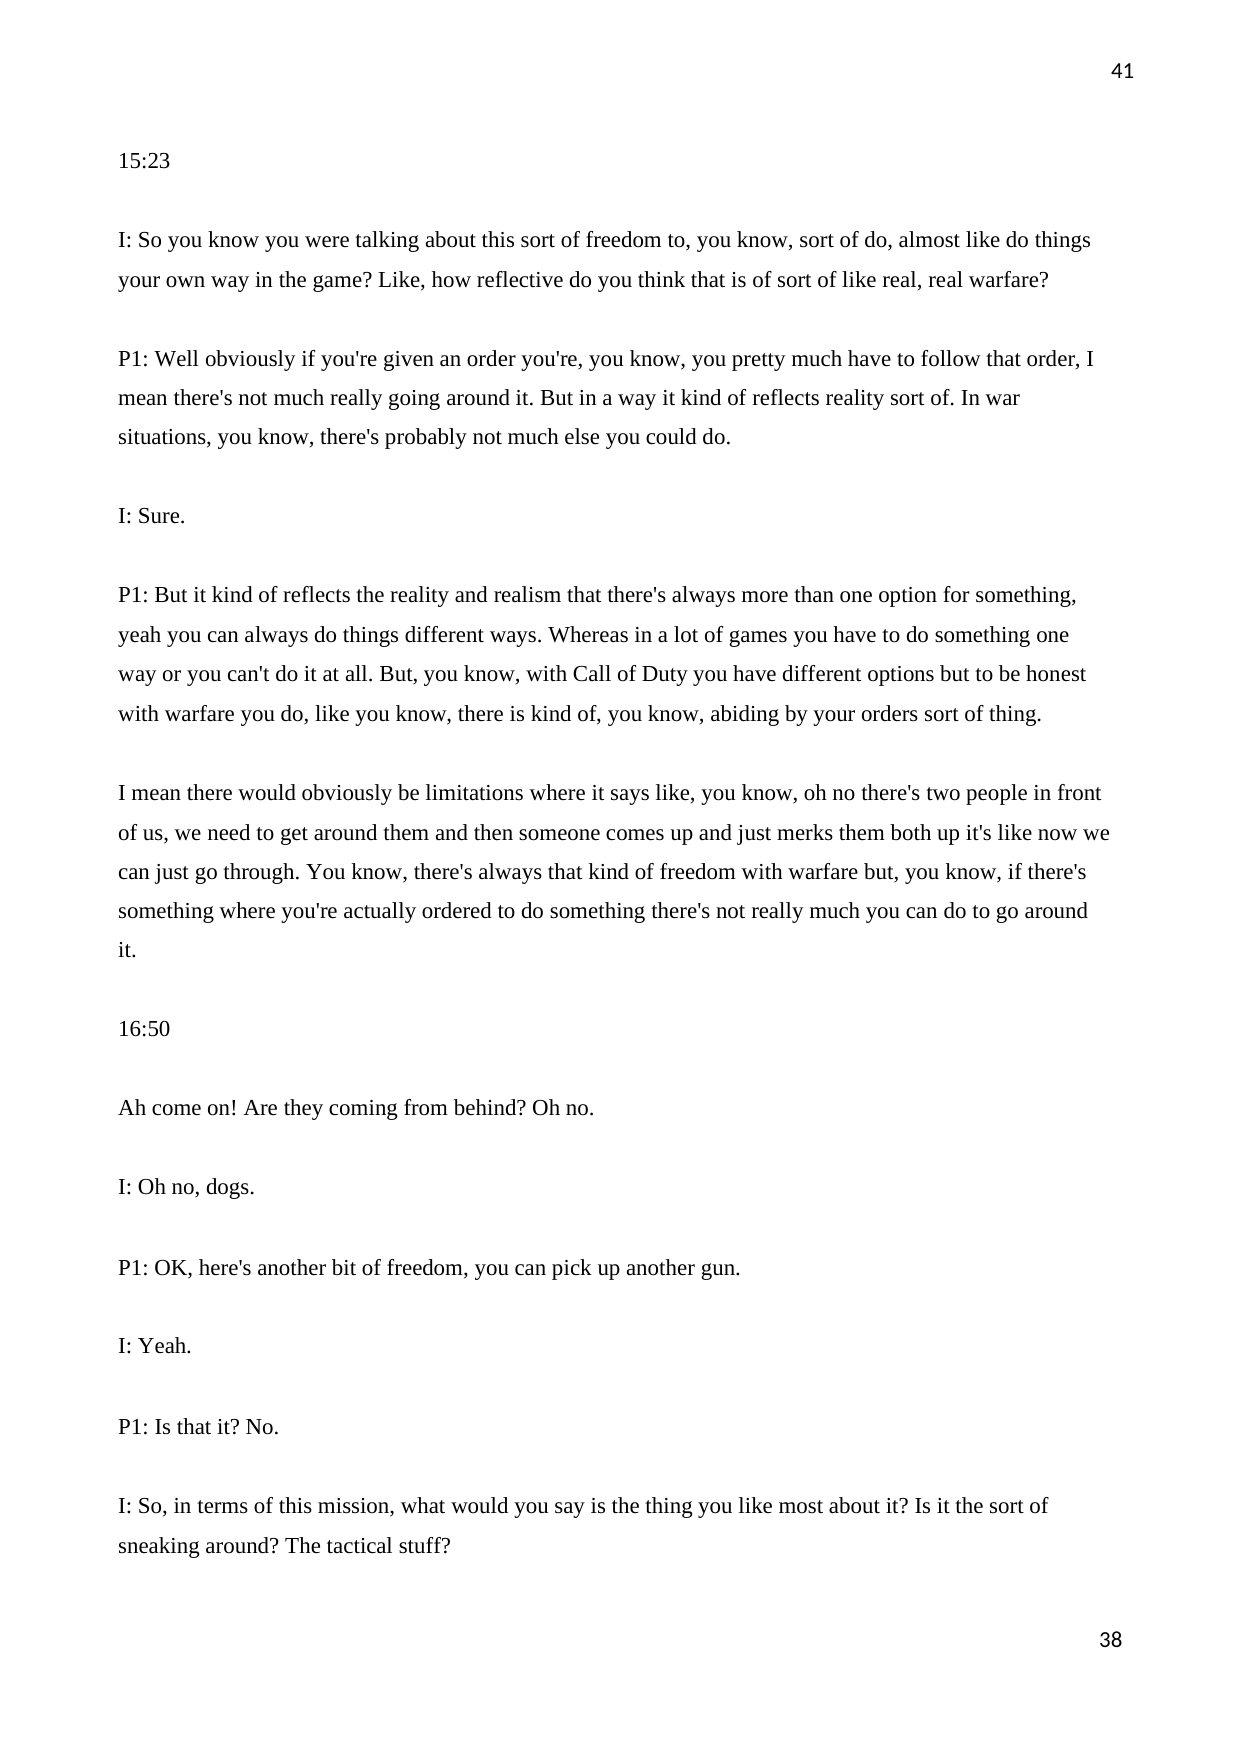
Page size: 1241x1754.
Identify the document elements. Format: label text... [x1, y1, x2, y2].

text 15:23 [118, 147, 1114, 174]
text P1: OK, here's another bit of freedom, you can pick up another gun. I: Yeah. [118, 1254, 748, 1359]
text P1: Well obviously if you're given an order you're, you know, you pretty much have to follow that order, I mean there's not much really going around it. But in a way it kind of reflects reality sort of. In war situations, you know, there's probably not much else you could do. [118, 345, 1115, 450]
text P1: But it kind of reflects the reality and realism that there's always more than one option for something, yeah you can always do things different ways. Whereas in a lot of games you have to do something one way or you can't do it at all. But, you know, with Call of Duty you have different options but to be honest with warfare you do, like you know, there is kind of, you know, abiding by your orders sort of thing. [118, 582, 1112, 726]
text I: Sure. [118, 502, 1114, 529]
text I: So, in terms of this mission, what would you say is the thing you like most about it? Is it the sort of sneaking around? The tactical stuff? [118, 1493, 1084, 1558]
text P1: Is that it? No. [118, 1413, 1114, 1440]
text I: So you know you were talking about this sort of freedom to, you know, sort of do, almost like do things your own way in the game? Like, how reflective do you think that is of sort of like real, real warfare? [118, 226, 1123, 292]
text Ah come on! Are they coming from behind? Oh no. I: Oh no, dogs. [118, 1094, 603, 1199]
text I mean there would obviously be limitations where it says like, you know, oh no there's two people in front of us, we need to get around them and then someone comes up and just merks them both up it's like now we can just go through. You know, there's always that kind of freedom with warfare but, you know, if there's something where you're actually ordered to do something there's not really much you can do to go around it. [118, 779, 1110, 962]
text 16:50 [118, 1015, 1114, 1042]
